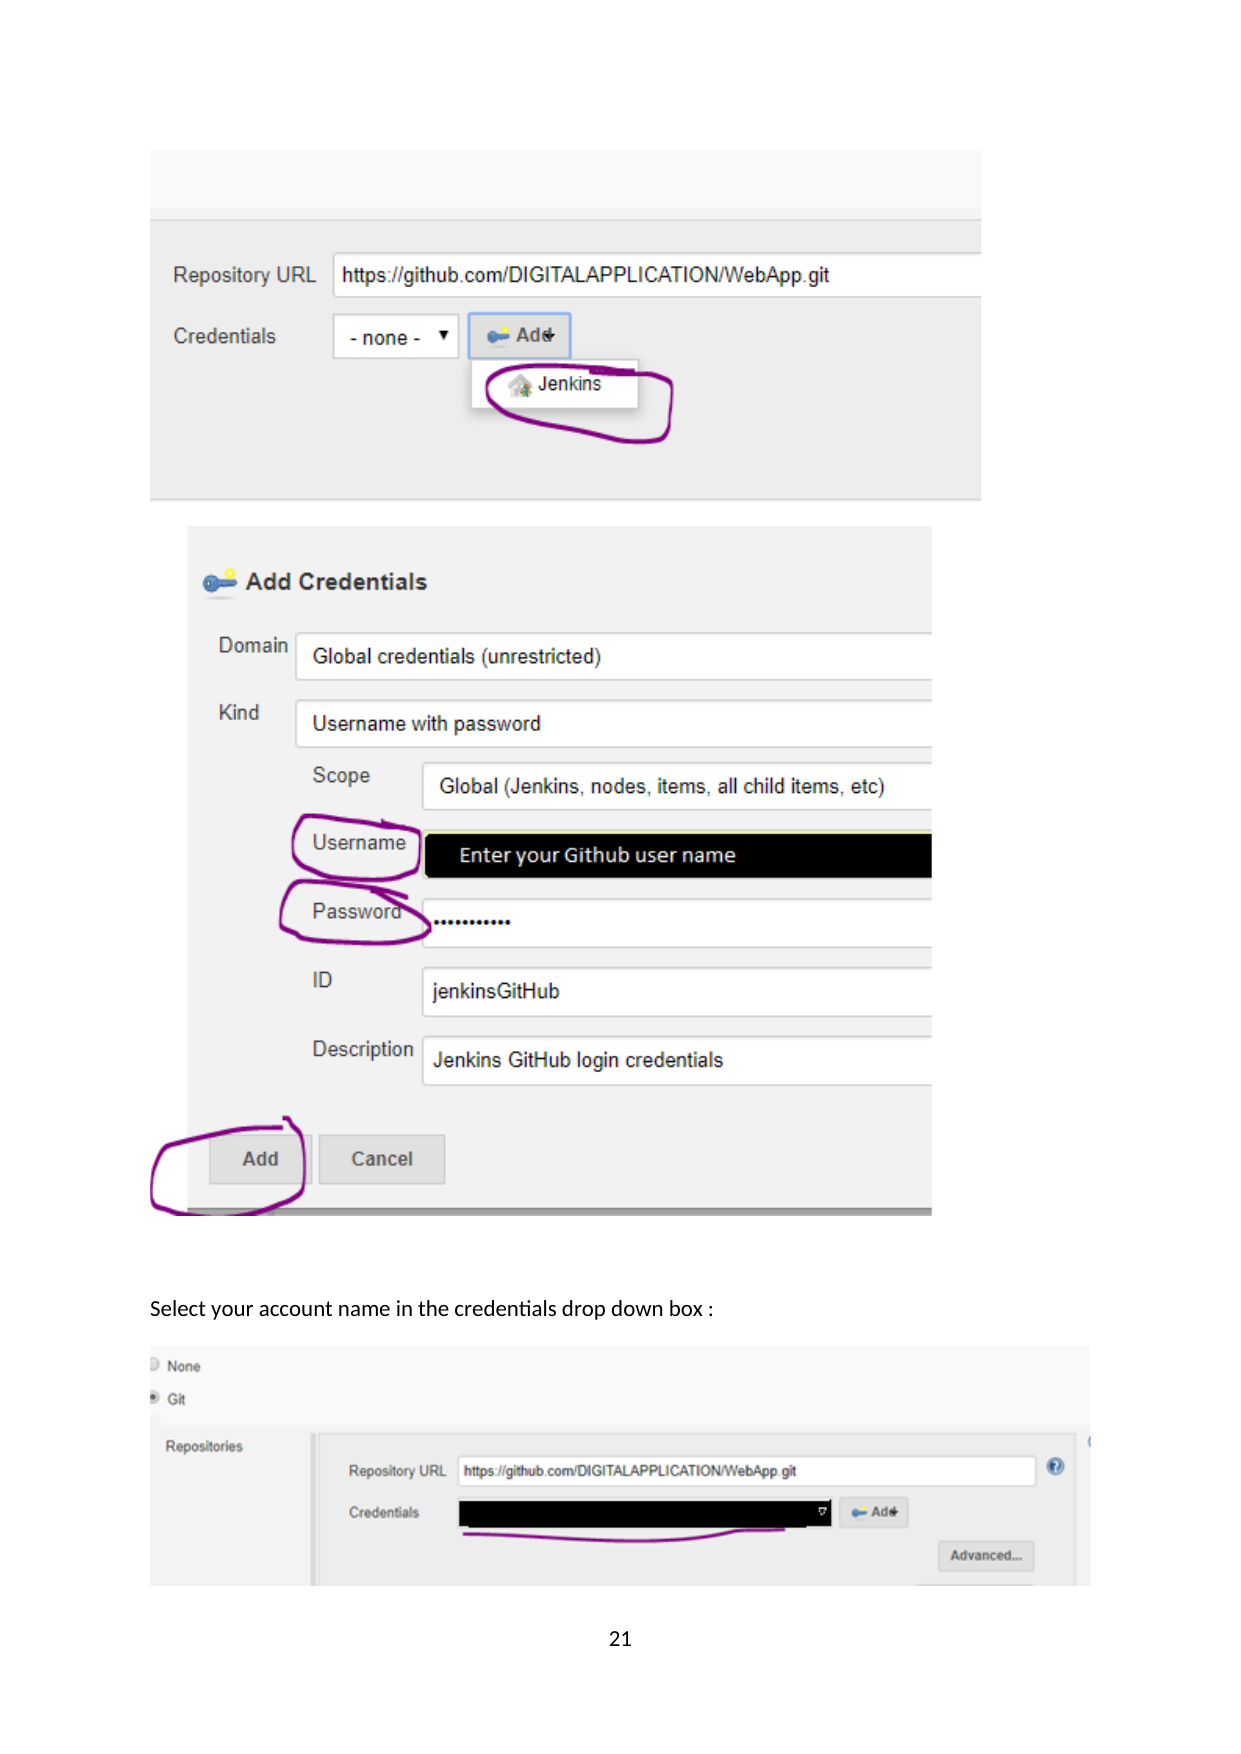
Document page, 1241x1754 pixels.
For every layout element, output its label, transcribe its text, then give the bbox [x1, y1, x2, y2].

text Select your account name in the credentials drop down box : [150, 1294, 1090, 1322]
picture [150, 526, 943, 1216]
picture [150, 1346, 1091, 1586]
picture [150, 150, 982, 502]
